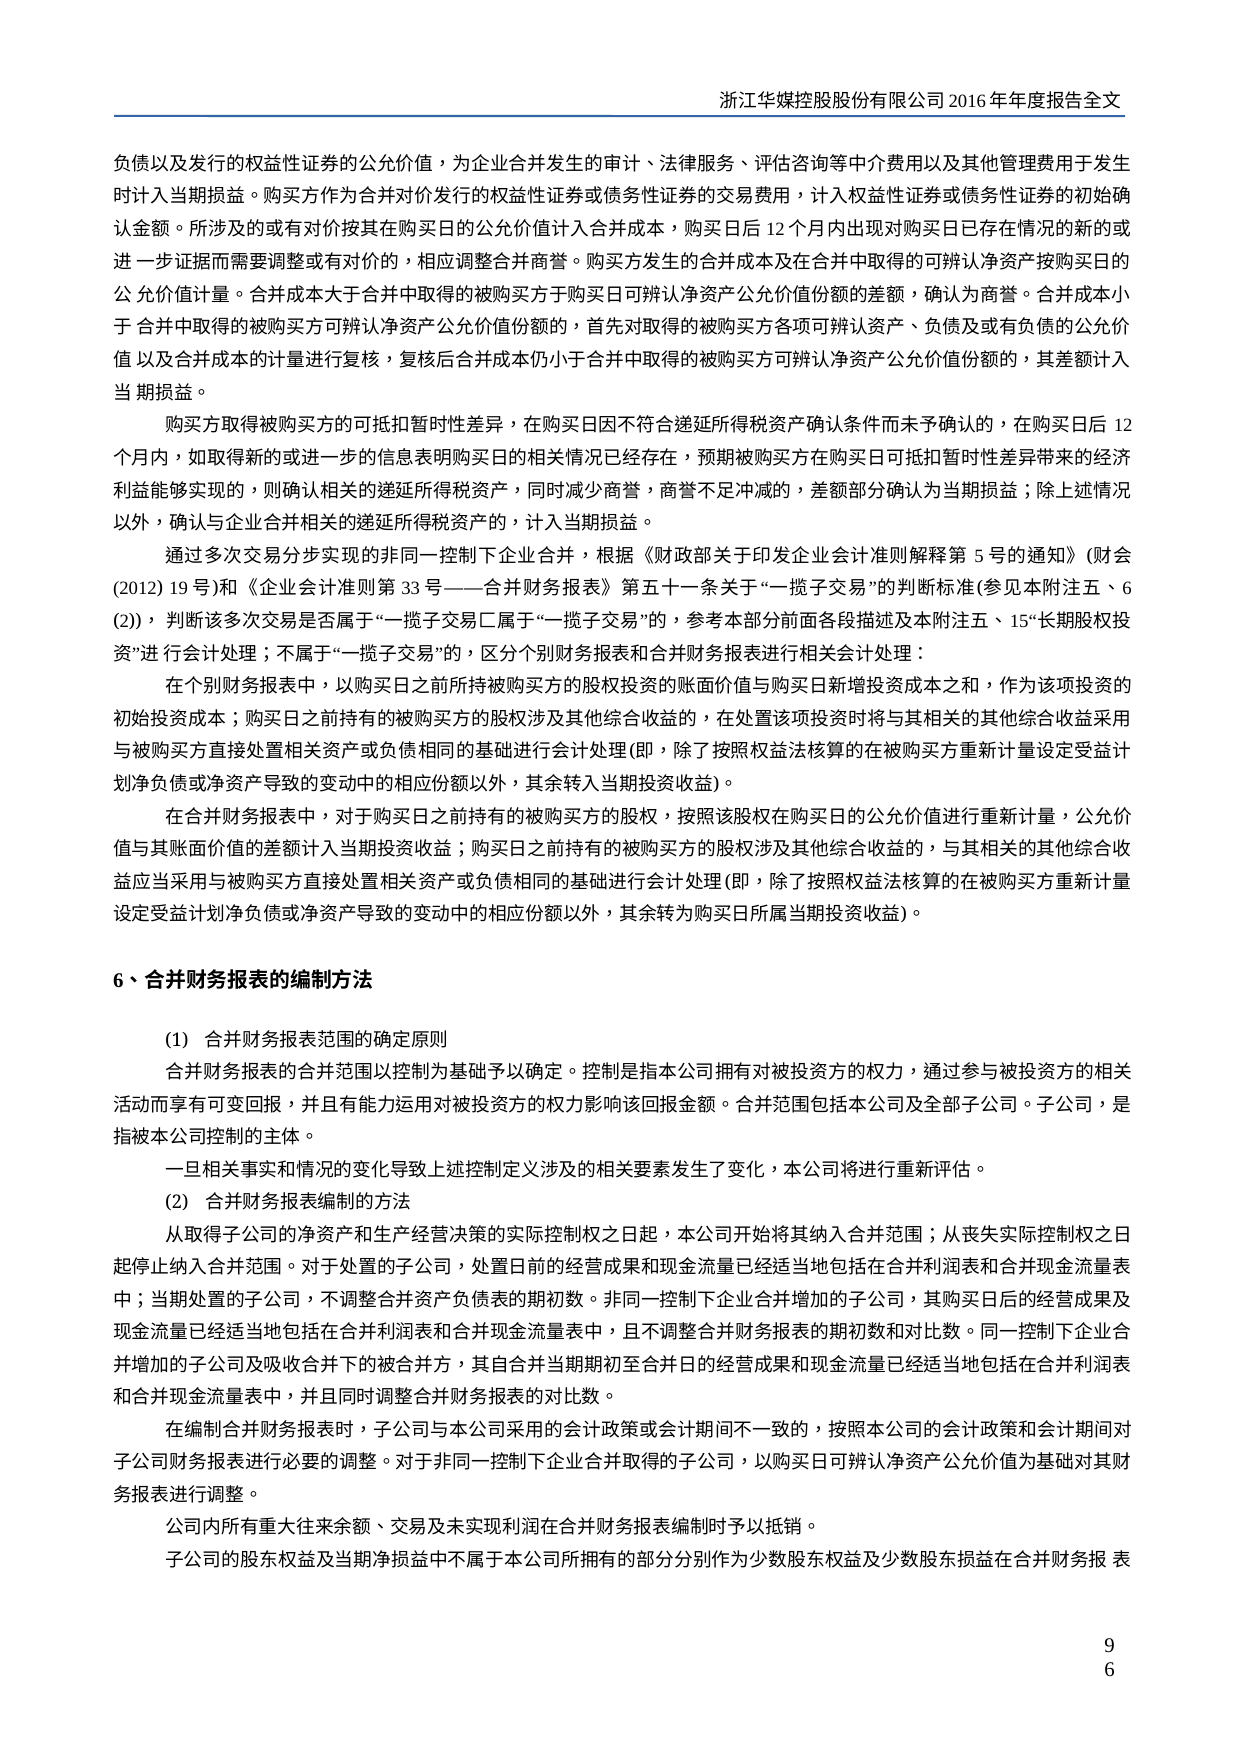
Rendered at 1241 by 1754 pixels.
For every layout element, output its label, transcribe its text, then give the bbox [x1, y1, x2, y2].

text 一旦相关事实和情况的变化导致上述控制定义涉及的相关要素发生了变化，本公司将进行重新评估。 [113, 1150, 1132, 1183]
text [113, 1540, 1132, 1573]
text 在个别财务报表中，以购买日之前所持被购买方的股权投资的账面价值与购买日新增投资成本之和，作为该项投资的 初始投资成本；购买日之前持有的被购买方的股权涉及其他综合收益的，在处置该项投资时将与其相关的其他综合收益采用 与被购买方直接处置相关资产或负债相同的基础进行会计处理(即，除了按照权益法核算的在被购买方重新计量设定受益计 划净负债或净资产导致的变动中的相应份额以外，其余转入当期投资收益)。 [113, 667, 1132, 797]
list 合并财务报表编制的方法 [113, 1183, 1132, 1215]
text 在合并财务报表中，对于购买日之前持有的被购买方的股权，按照该股权在购买日的公允价值进行重新计量，公允价 值与其账面价值的差额计入当期投资收益；购买日之前持有的被购买方的股权涉及其他综合收益的，与其相关的其他综合收 益应当采用与被购买方直接处置相关资产或负债相同的基础进行会计处理(即，除了按照权益法核算的在被购买方重新计量 设定受益计划净负债或净资产导致的变动中的相应份额以外，其余转为购买日所属当期投资收益)。 [113, 797, 1132, 927]
text 从取得子公司的净资产和生产经营决策的实际控制权之日起，本公司开始将其纳入合并范围；从丧失实际控制权之日 起停止纳入合并范围。对于处置的子公司，处置日前的经营成果和现金流量已经适当地包括在合并利润表和合并现金流量表 中；当期处置的子公司，不调整合并资产负债表的期初数。非同一控制下企业合并增加的子公司，其购买日后的经营成果及 现金流量已经适当地包括在合并利润表和合并现金流量表中，且不调整合并财务报表的期初数和对比数。同一控制下企业合 并增加的子公司及吸收合并下的被合并方，其自合并当期期初至合并日的经营成果和现金流量已经适当地包括在合并利润表 和合并现金流量表中，并且同时调整合并财务报表的对比数。 [113, 1215, 1132, 1410]
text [113, 144, 1132, 406]
text 公司内所有重大往来余额、交易及未实现利润在合并财务报表编制时予以抵销。 [113, 1508, 1132, 1540]
text 6、合并财务报表的编制方法 [113, 965, 1132, 993]
list 合并财务报表范围的确定原则 [113, 1020, 1132, 1053]
text 合并财务报表的合并范围以控制为基础予以确定。控制是指本公司拥有对被投资方的权力，通过参与被投资方的相关 活动而享有可变回报，并且有能力运用对被投资方的权力影响该回报金额。合并范围包括本公司及全部子公司。子公司，是 指被本公司控制的主体。 [113, 1053, 1132, 1150]
text 在编制合并财务报表时，子公司与本公司采用的会计政策或会计期间不一致的，按照本公司的会计政策和会计期间对 子公司财务报表进行必要的调整。对于非同一控制下企业合并取得的子公司，以购买日可辨认净资产公允价值为基础对其财 务报表进行调整。 [113, 1410, 1132, 1508]
text 购买方取得被购买方的可抵扣暂时性差异，在购买日因不符合递延所得税资产确认条件而未予确认的，在购买日后12 个月内，如取得新的或进一步的信息表明购买日的相关情况已经存在，预期被购买方在购买日可抵扣暂时性差异带来的经济 利益能够实现的，则确认相关的递延所得税资产，同时减少商誉，商誉不足冲减的，差额部分确认为当期损益；除上述情况 以外，确认与企业合并相关的递延所得税资产的，计入当期损益。 [113, 406, 1132, 536]
text 通过多次交易分步实现的非同一控制下企业合并，根据《财政部关于印发企业会计准则解释第5号的通知》(财会(2012) 19号)和《企业会计准则第33号——合并财务报表》第五十一条关于“一揽子交易”的判断标准(参见本附注五、6 (2))， 判断该多次交易是否属于“一揽子交易匚属于“一揽子交易”的，参考本部分前面各段描述及本附注五、15“长期股权投资”进 行会计处理；不属于“一揽子交易”的，区分个别财务报表和合并财务报表进行相关会计处理： [113, 536, 1132, 667]
